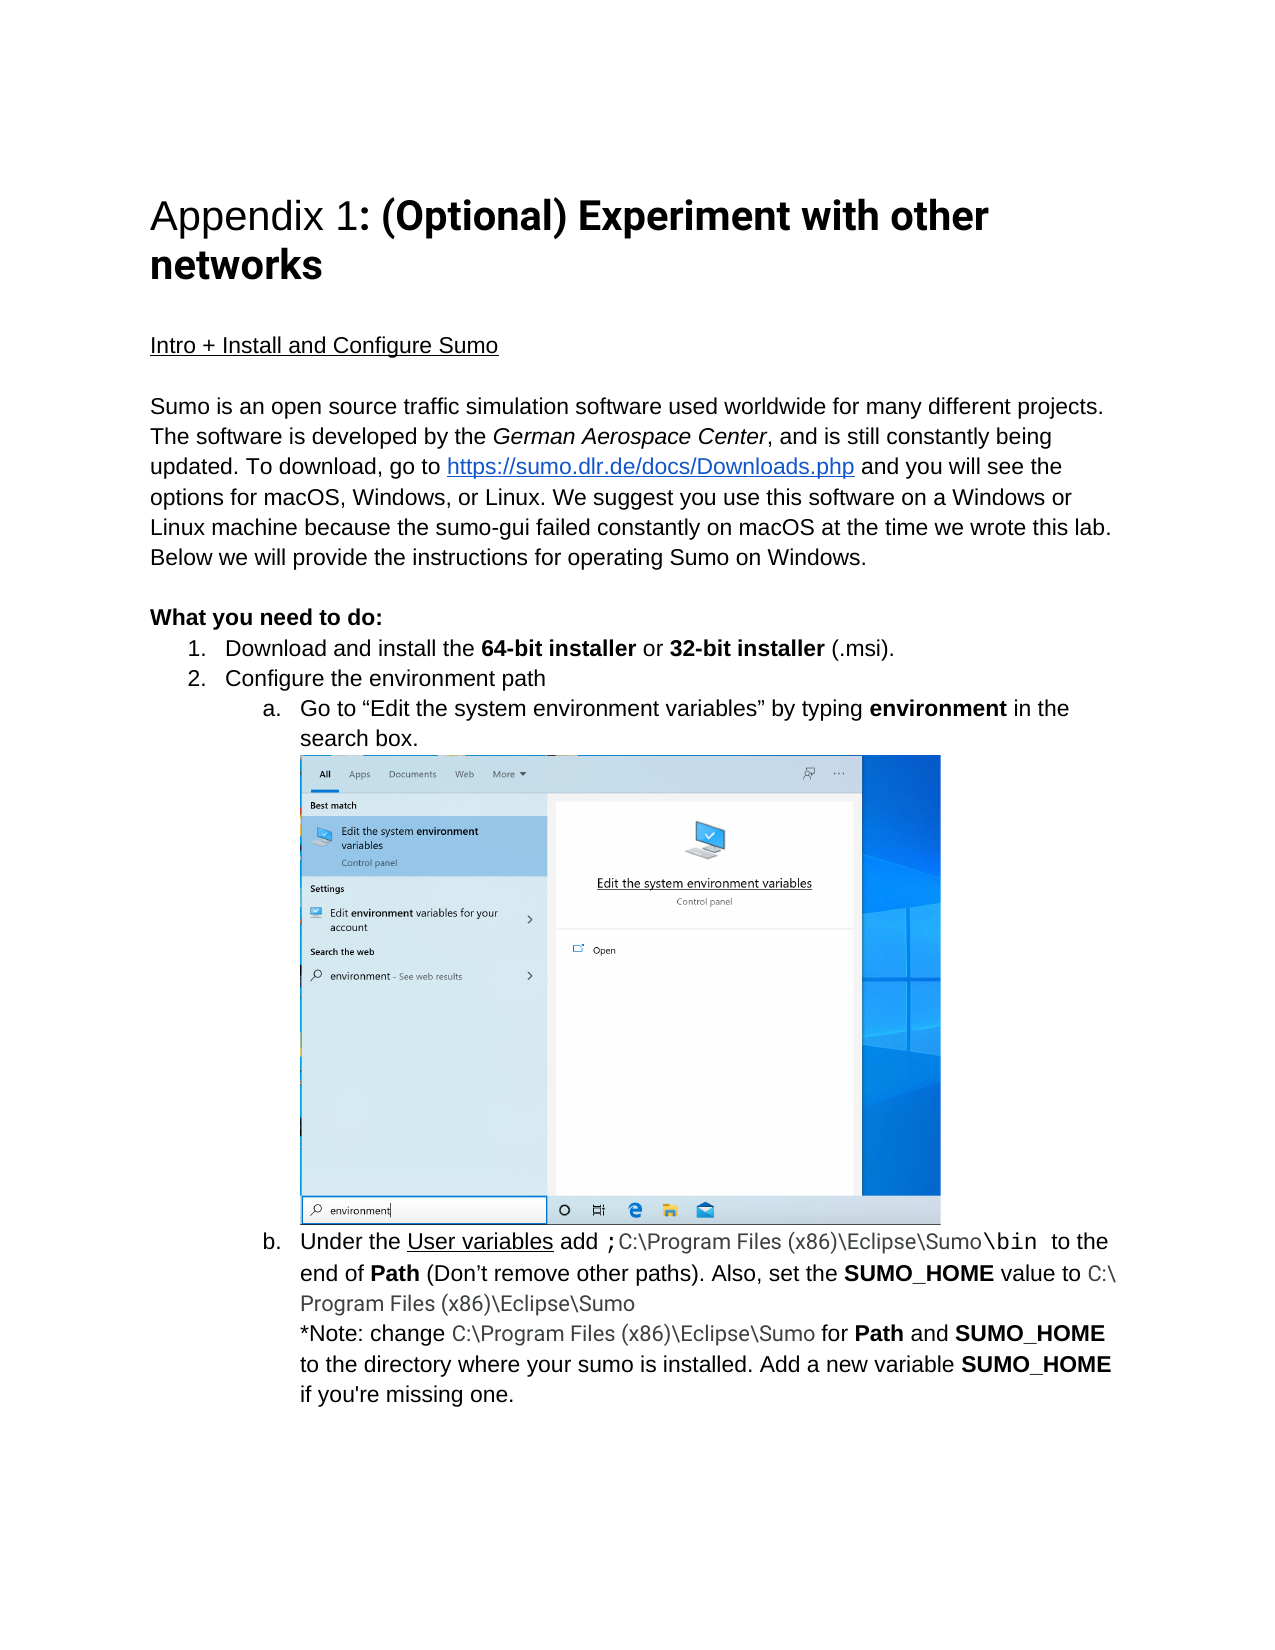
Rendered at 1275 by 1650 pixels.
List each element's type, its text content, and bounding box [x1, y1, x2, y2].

text *Note: change C:\Program Files (x86)\Eclipse\Sumo for Path and SUMO_HOME to the directory where your sumo is installed. Add a new variable SUMO_HOME if you're missing one. [300, 1320, 1125, 1407]
text Intro + Install and Configure Sumo [150, 332, 1125, 359]
list Go to “Edit the system environment variables” by typing environment in the search box. [262, 695, 1125, 752]
text What you need to do: [150, 604, 1125, 631]
text Sumo is an open source traffic simulation software used worldwide for many different projects. The software is developed by the German Aerospace Center, and is still constantly being updated. To download, go to https://sumo.dlr.de/docs/Downloads.php and you will see the options for macOS, Windows, or Linux. We suggest you use this software on a Windows or Linux machine because the sumo-gui failed constantly on macOS at the time we wrote this lab. Below we will provide the instructions for operating Sumo on Windows. [150, 393, 1125, 570]
list Download and install the 64-bit installer or 32-bit installer (.msi). [187, 634, 1125, 661]
list Under the User variables add ;C:\Program Files (x86)\Eclipse\Sumo\bin to the end of Path (Don’t remove other paths). Also, set the SUMO_HOME value to C:\Program Files (x86)\Eclipse\Sumo [262, 1228, 1125, 1316]
subtitle Appendix 1: (Optional) Experiment with other networks [150, 192, 1125, 290]
list Configure the environment path [187, 665, 1125, 691]
picture [300, 755, 941, 1225]
